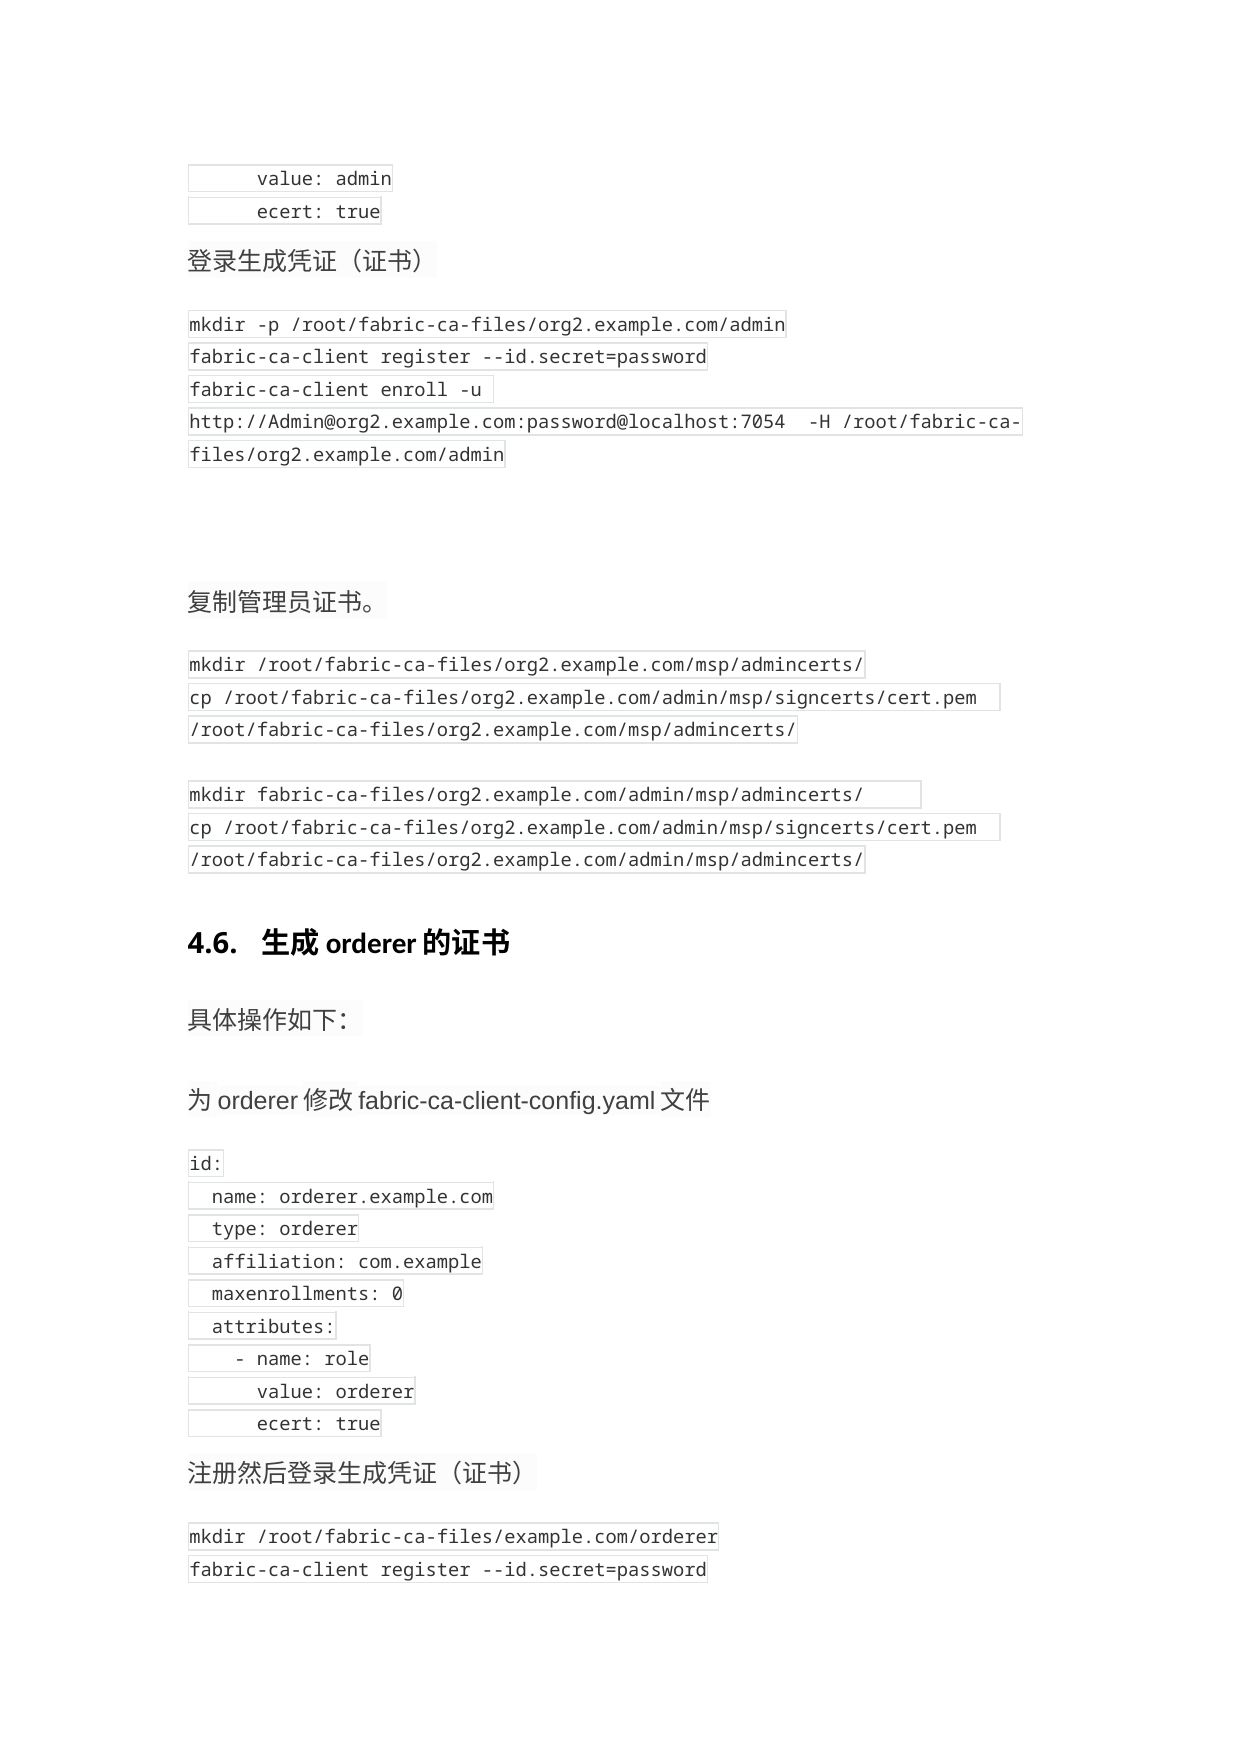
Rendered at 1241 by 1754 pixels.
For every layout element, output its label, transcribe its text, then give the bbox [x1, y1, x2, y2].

text cp /root/fabric-ca-files/org2.example.com/admin/msp/signcerts/cert.pem /root/fabric-ca-files/org2.example.com/msp/admincerts/ [187, 681, 1053, 746]
text 登录生成凭证（证书） [187, 227, 1053, 292]
subtitle 生成orderer的证书 [187, 908, 1053, 973]
text name: orderer.example.com [187, 1179, 1053, 1212]
text mkdir /root/fabric-ca-files/org2.example.com/msp/admincerts/ [187, 648, 1053, 681]
text mkdir fabric-ca-files/org2.example.com/admin/msp/admincerts/ [187, 778, 1053, 811]
text fabric-ca-client register --id.secret=password [187, 340, 1053, 373]
text attributes: [187, 1309, 1053, 1342]
text cp /root/fabric-ca-files/org2.example.com/admin/msp/signcerts/cert.pem /root/fabric-ca-files/org2.example.com/admin/msp/admincerts/ [187, 811, 1053, 876]
text 为orderer修改fabric-ca-client-config.yaml文件 [187, 1066, 1053, 1131]
text fabric-ca-client enroll -u http://Admin@org2.example.com:password@localhost:7054 -H /root/fabric-ca-files/org2.example.com/admin [187, 373, 1053, 470]
text value: orderer [187, 1374, 1053, 1407]
text mkdir -p /root/fabric-ca-files/org2.example.com/admin [187, 308, 1053, 340]
text ecert: true [187, 1407, 1053, 1439]
text ecert: true [187, 194, 1053, 227]
text mkdir /root/fabric-ca-files/example.com/orderer [187, 1520, 1053, 1553]
text 具体操作如下： [187, 986, 1053, 1051]
text maxenrollments: 0 [187, 1277, 1053, 1309]
text value: admin [187, 162, 1053, 194]
text fabric-ca-client register --id.secret=password [187, 1553, 1053, 1585]
text 注册然后登录生成凭证（证书） [187, 1439, 1053, 1504]
text affiliation: com.example [187, 1244, 1053, 1277]
text id: [187, 1147, 1053, 1179]
text - name: role [187, 1342, 1053, 1374]
text 复制管理员证书。 [187, 568, 1053, 633]
text type: orderer [187, 1212, 1053, 1244]
